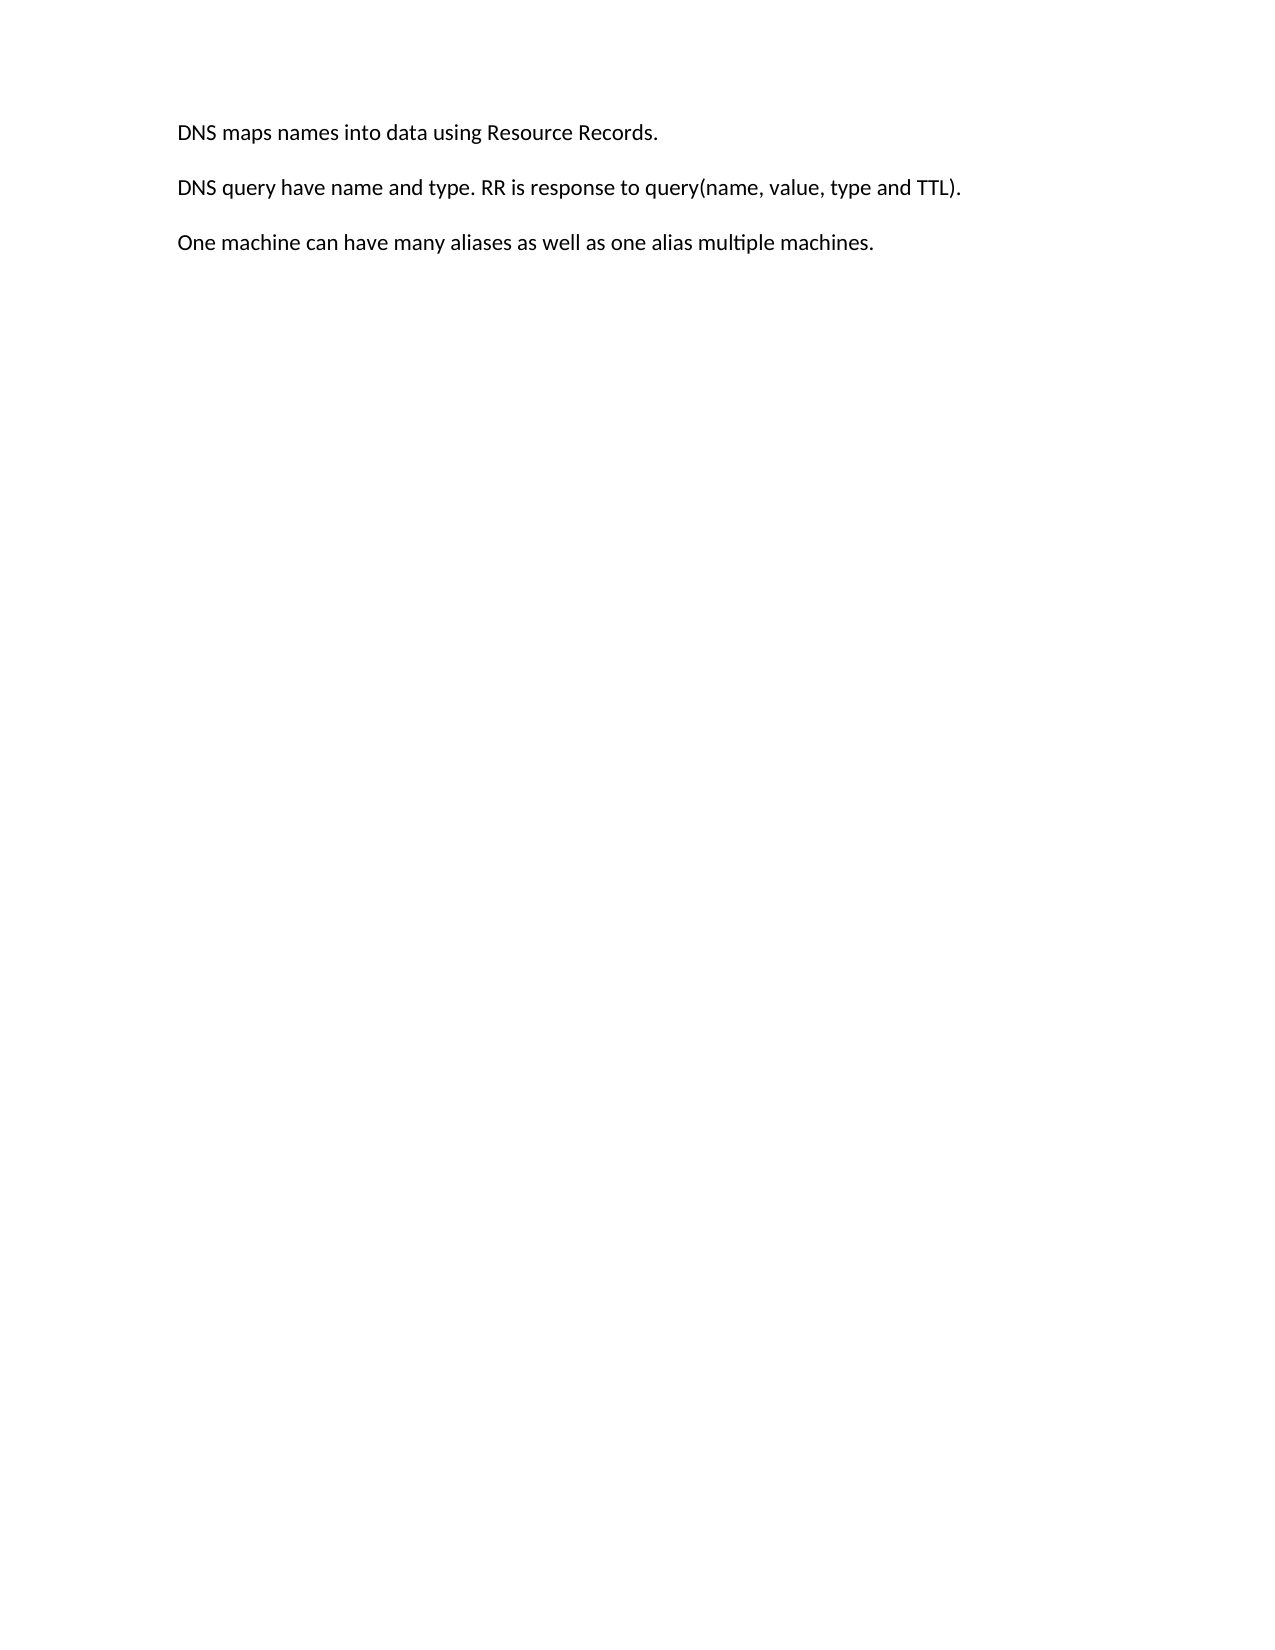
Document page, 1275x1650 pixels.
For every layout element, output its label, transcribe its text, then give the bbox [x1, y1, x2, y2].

text DNS query have name and type. RR is response to query(name, value, type and TTL). [177, 173, 1186, 201]
text One machine can have many aliases as well as one alias multiple machines. [177, 228, 1186, 257]
text DNS maps names into data using Resource Records. [177, 118, 1186, 146]
